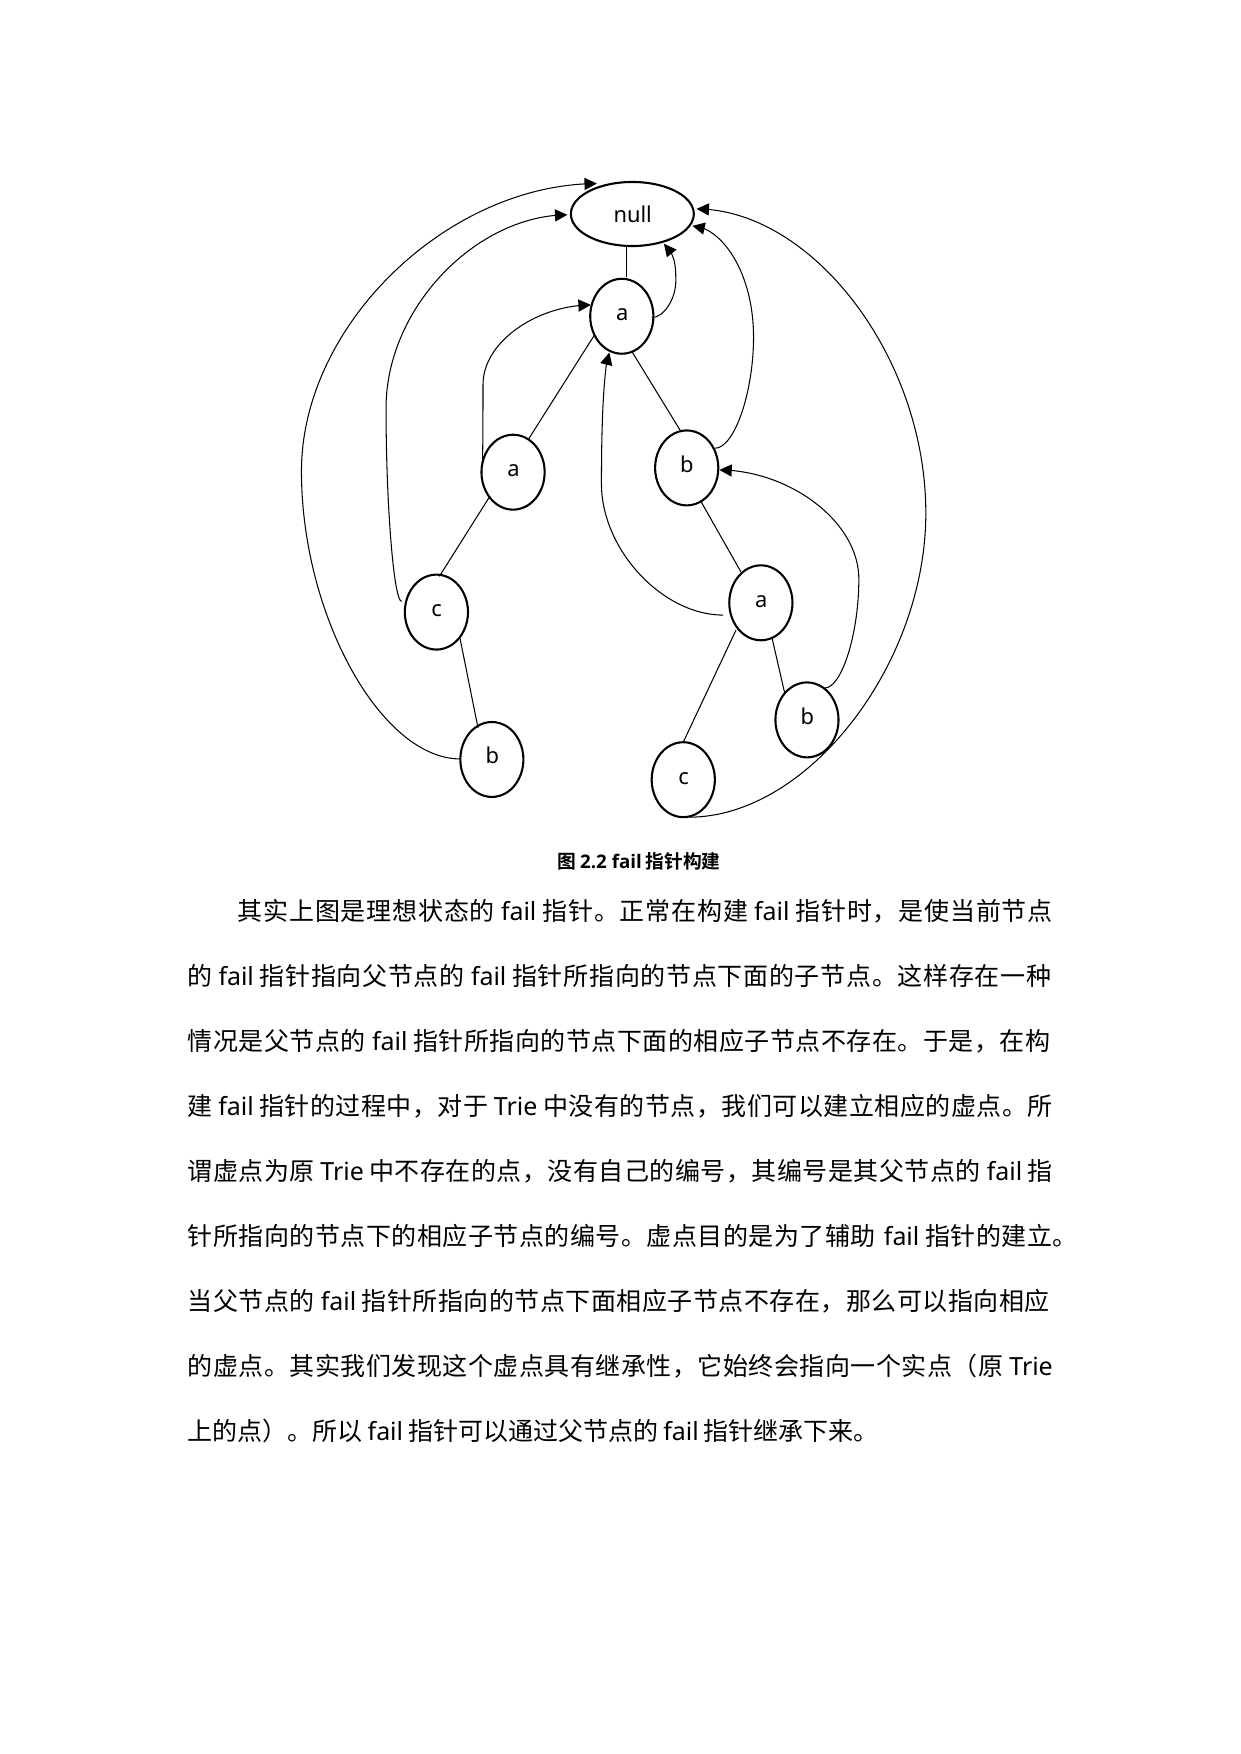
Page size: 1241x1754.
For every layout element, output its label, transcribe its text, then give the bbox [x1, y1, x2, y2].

text 其实上图是理想状态的fail指针。正常在构建fail指针时，是使当前节点的fail指针指向父节点的fail指针所指向的节点下面的子节点。这样存在一种情况是父节点的fail指针所指向的节点下面的相应子节点不存在。于是，在构建fail指针的过程中，对于Trie中没有的节点，我们可以建立相应的虚点。所谓虚点为原Trie中不存在的点，没有自己的编号，其编号是其父节点的fail指针所指向的节点下的相应子节点的编号。虚点目的是为了辅助fail指针的建立。当父节点的fail指针所指向的节点下面相应子节点不存在，那么可以指向相应的虚点。其实我们发现这个虚点具有继承性，它始终会指向一个实点（原Trie上的点）。所以fail指针可以通过父节点的fail指针继承下来。 [187, 877, 1053, 1462]
text 图2.2 fail指针构建 [187, 162, 1053, 877]
